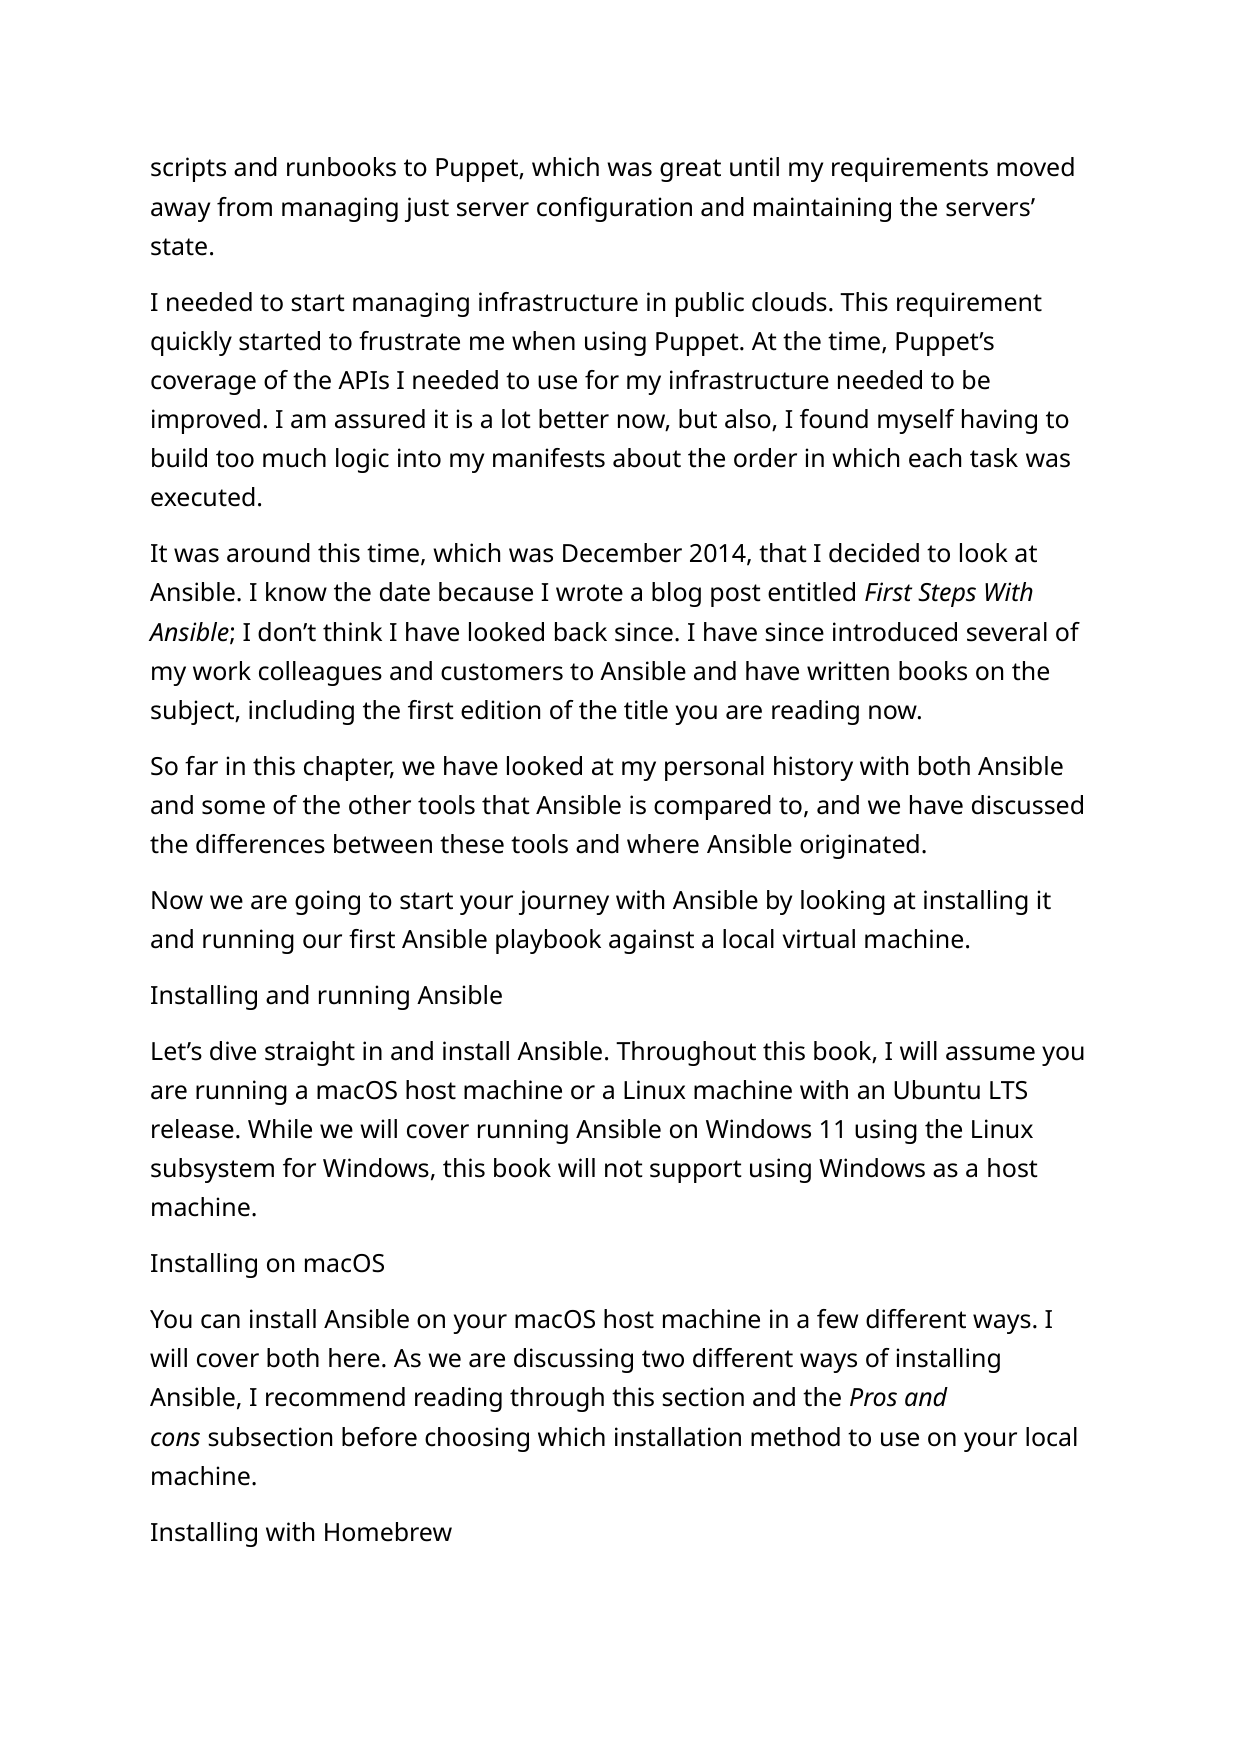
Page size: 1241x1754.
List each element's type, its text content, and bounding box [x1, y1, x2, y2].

text Installing on macOS [150, 1246, 1090, 1280]
text You can install Ansible on your macOS host machine in a few different ways. I will cover both here. As we are discussing two different ways of installing Ansible, I recommend reading through this section and the Pros and cons subsection before choosing which installation method to use on your local machine. [150, 1302, 1090, 1492]
text It was around this time, which was December 2014, that I decided to look at Ansible. I know the date because I wrote a blog post entitled First Steps With Ansible; I don’t think I have looked back since. I have since introduced several of my work colleagues and customers to Ansible and have written books on the subject, including the first edition of the title you are reading now. [150, 536, 1090, 727]
text So far in this chapter, we have looked at my personal history with both Ansible and some of the other tools that Ansible is compared to, and we have discussed the differences between these tools and where Ansible originated. [150, 748, 1090, 861]
text Let’s dive straight in and install Ansible. Throughout this book, I will assume you are running a macOS host machine or a Linux machine with an Ubuntu LTS release. While we will cover running Ansible on Windows 11 using the Linux subsystem for Windows, this book will not support using Windows as a host machine. [150, 1033, 1090, 1224]
text Now we are going to start your journey with Ansible by looking at installing it and running our first Ansible playbook against a local virtual machine. [150, 882, 1090, 956]
text Installing with Homebrew [150, 1514, 1090, 1548]
text Installing and running Ansible [150, 977, 1090, 1012]
text I needed to start managing infrastructure in public clouds. This requirement quickly started to frustrate me when using Puppet. At the time, Puppet’s coverage of the APIs I needed to use for my infrastructure needed to be improved. I am assured it is a lot better now, but also, I found myself having to build too much logic into my manifests about the order in which each task was executed. [150, 284, 1090, 514]
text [150, 150, 1090, 262]
